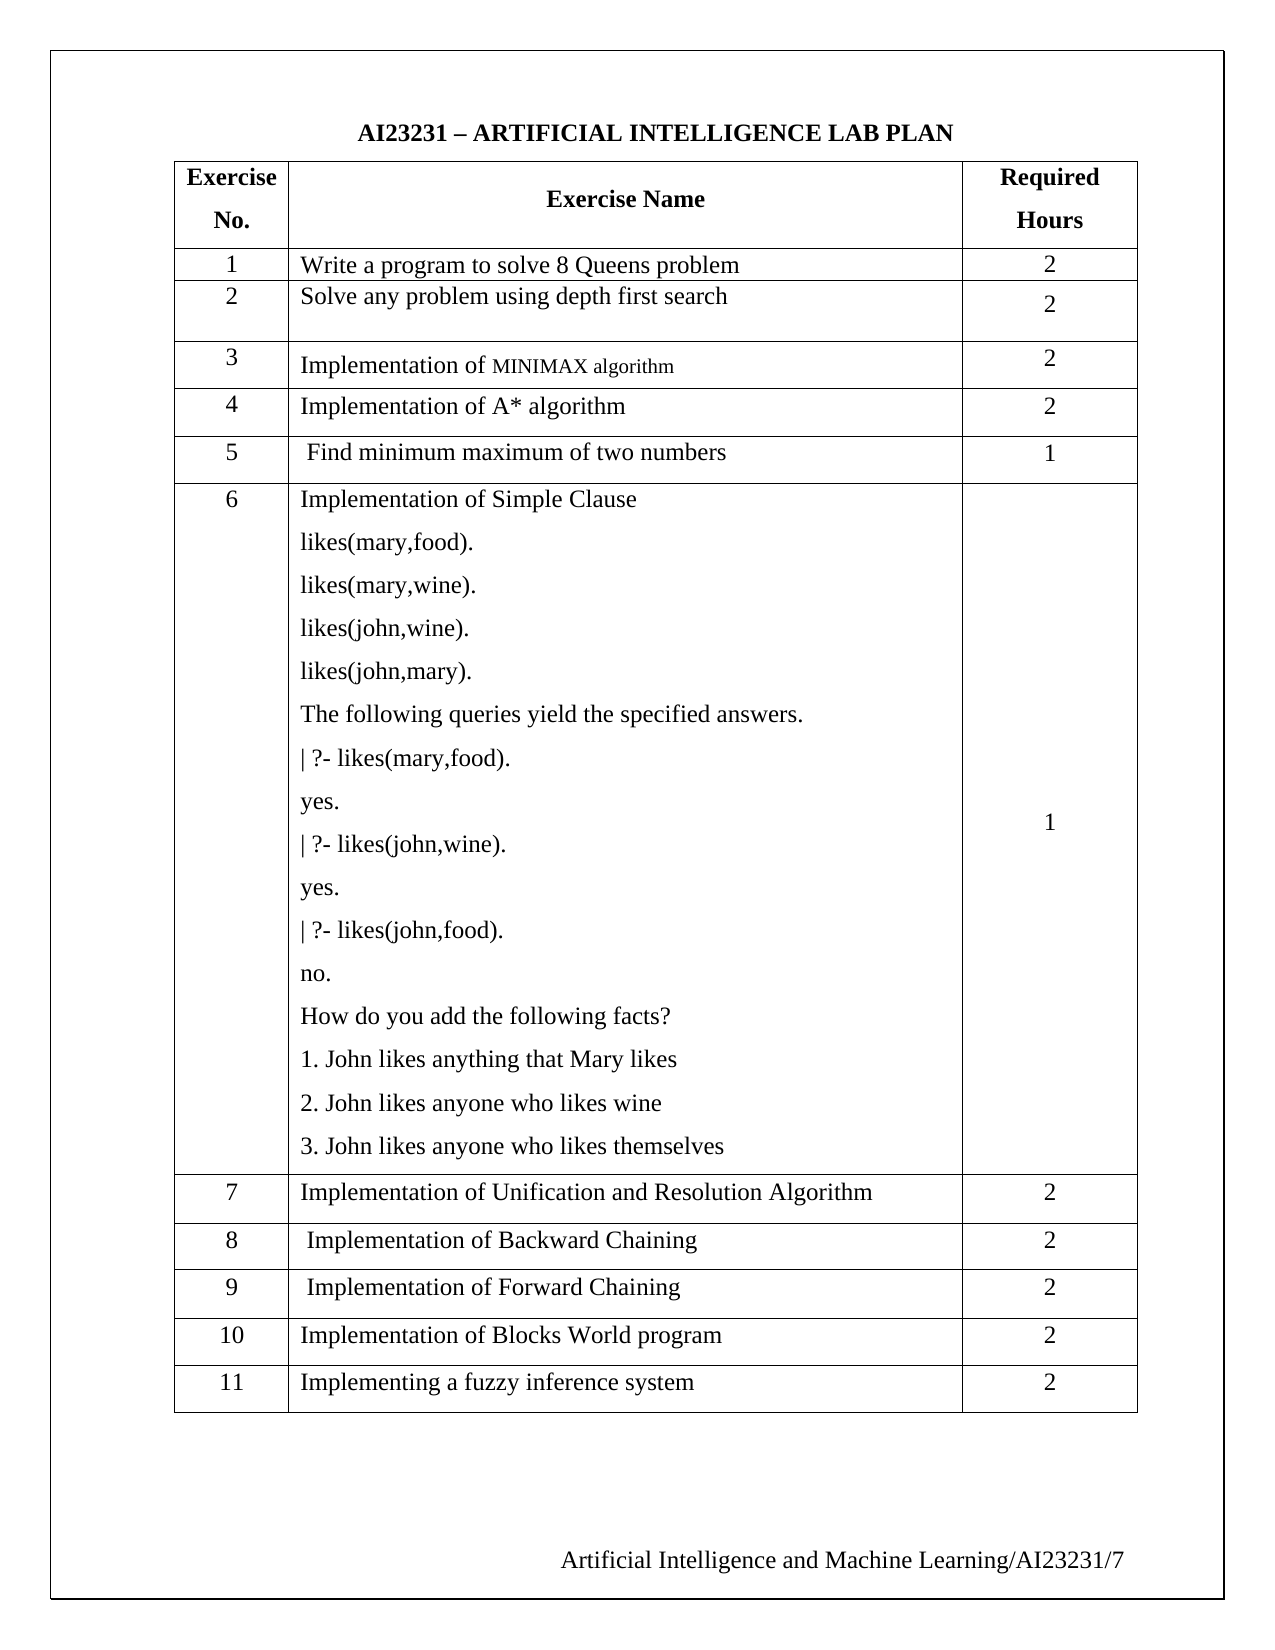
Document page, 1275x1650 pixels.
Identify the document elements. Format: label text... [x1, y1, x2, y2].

table_cell 2 [963, 281, 1137, 341]
table_cell 2 [963, 389, 1137, 436]
table_cell 2 [963, 1270, 1137, 1318]
table_cell Implementation of Unification and Resolution Algorithm [289, 1175, 962, 1222]
table_cell 9 [175, 1270, 288, 1318]
table_cell Implementation of Backward Chaining [289, 1224, 962, 1269]
table_cell Implementation of Simple Clause likes(mary,food). likes(mary,wine). likes(john,wine). likes(john,mary). The following queries yield the specified answers. | ?- likes(mary,food). yes. | ?- likes(john,wine). yes. | ?- likes(john,food). no. How do you add the following facts? 1. John likes anything that Mary likes 2. John likes anyone who likes wine 3. John likes anyone who likes themselves [289, 484, 962, 1174]
table_cell 4 [175, 389, 288, 436]
table_cell Implementing a fuzzy inference system [289, 1366, 962, 1412]
table_cell Implementation of MINIMAX algorithm [289, 342, 962, 388]
table_cell Implementation of Forward Chaining [289, 1270, 962, 1318]
table_cell 2 [963, 1319, 1137, 1365]
table_cell 8 [175, 1224, 288, 1269]
table_cell 2 [963, 342, 1137, 388]
table_cell 5 [175, 437, 288, 483]
table_cell Solve any problem using depth first search [289, 281, 962, 341]
table_cell 3 [175, 342, 288, 388]
table_cell 10 [175, 1319, 288, 1365]
table_cell 2 [175, 281, 288, 341]
table_cell 2 [963, 1366, 1137, 1412]
table_cell 2 [963, 1175, 1137, 1222]
table_cell Write a program to solve 8 Queens problem [289, 249, 962, 280]
table_header Exercise Name [289, 162, 962, 248]
text AI23231 – ARTIFICIAL INTELLIGENCE LAB PLAN [187, 118, 1124, 147]
table_cell Implementation of A* algorithm [289, 389, 962, 436]
table_cell 1 [963, 484, 1137, 1174]
table_cell 7 [175, 1175, 288, 1222]
table_header Exercise No. [175, 162, 288, 248]
table_cell 2 [963, 1224, 1137, 1269]
table_cell 2 [963, 249, 1137, 280]
table_cell 1 [175, 249, 288, 280]
table_cell 1 [963, 437, 1137, 483]
table_cell Implementation of Blocks World program [289, 1319, 962, 1365]
table_header Required Hours [963, 162, 1137, 248]
table_cell 6 [175, 484, 288, 1174]
table_cell 11 [175, 1366, 288, 1412]
table_cell Find minimum maximum of two numbers [289, 437, 962, 483]
